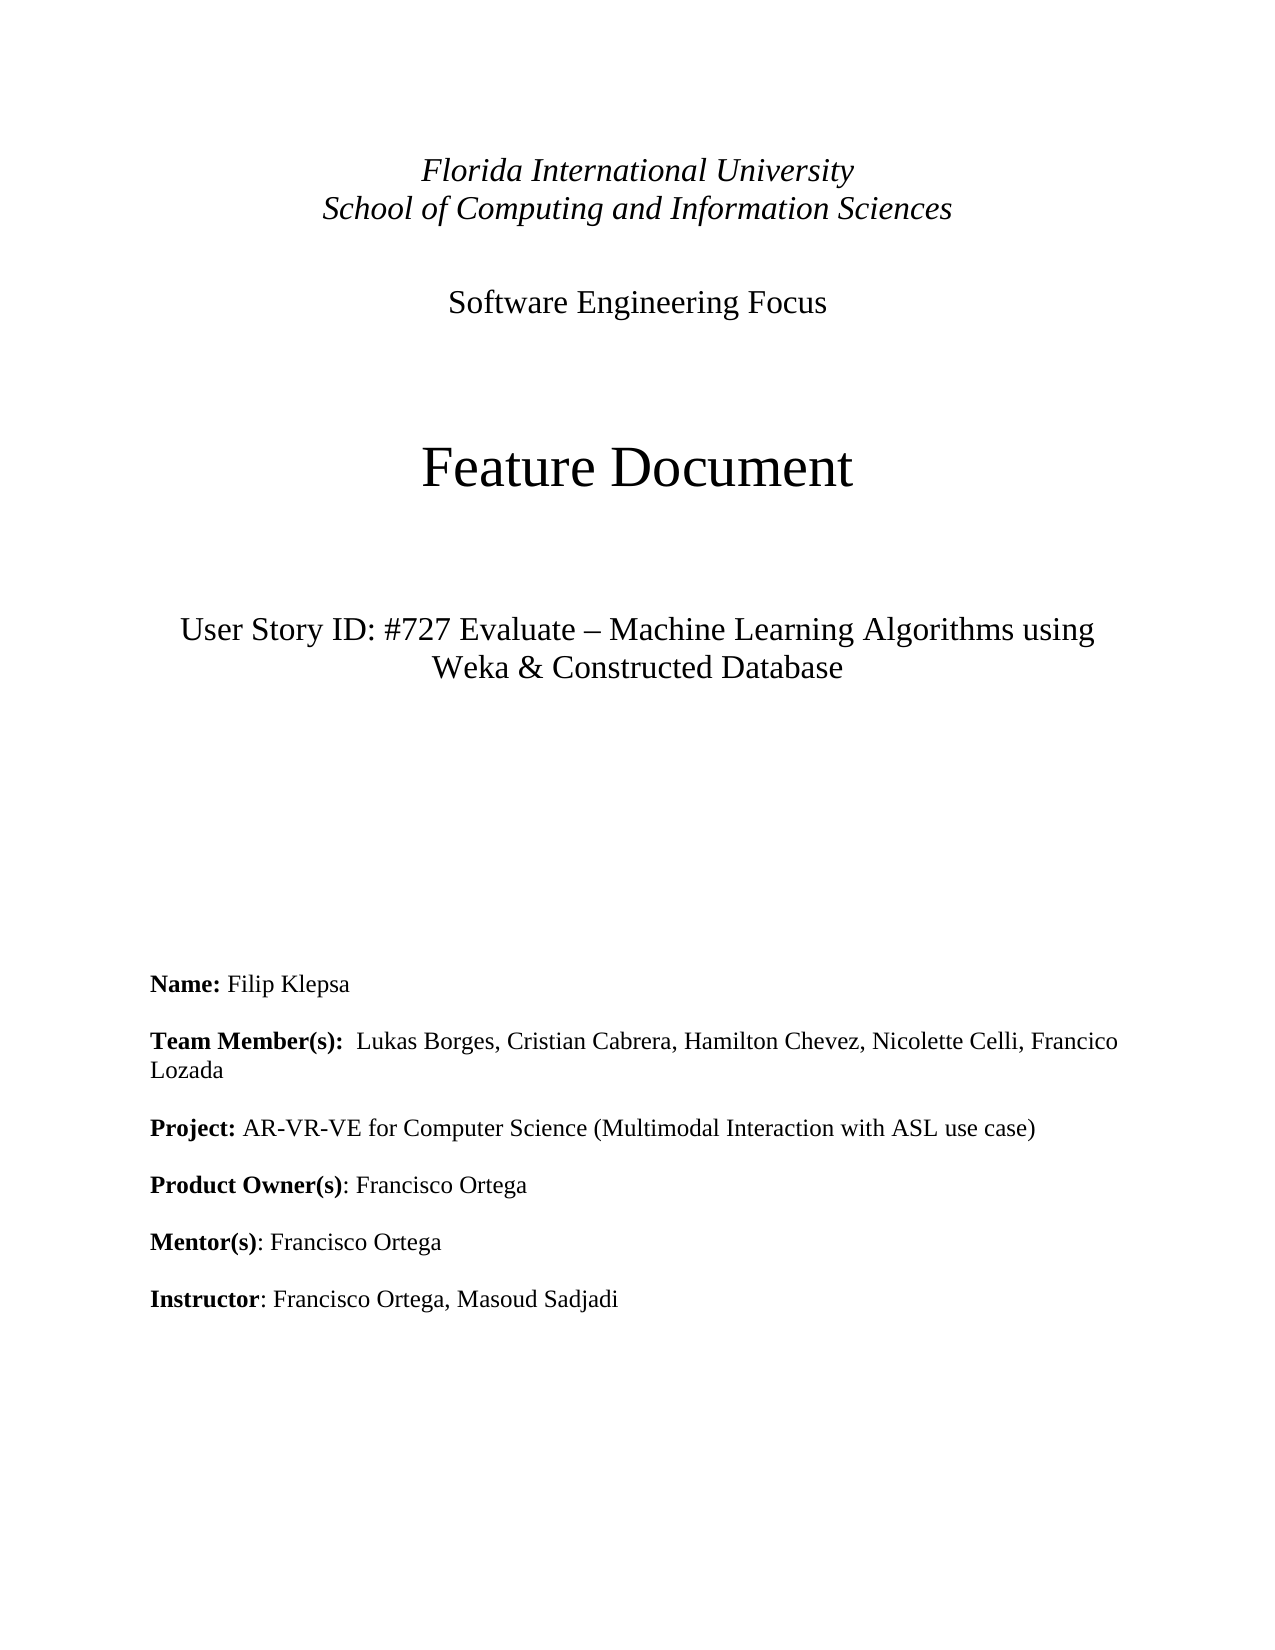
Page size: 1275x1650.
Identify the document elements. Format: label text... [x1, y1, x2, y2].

text School of Computing and Information Sciences [150, 188, 1125, 227]
text Florida International University [150, 150, 1125, 188]
text Name: Filip Klepsa [150, 969, 1125, 998]
text Team Member(s): Lukas Borges, Cristian Cabrera, Hamilton Chevez, Nicolette Celli, Francico Lozada [150, 1026, 1125, 1084]
text Mentor(s): Francisco Ortega [150, 1227, 1125, 1256]
text Project: AR-VR-VE for Computer Science (Multimodal Interaction with ASL use case) [150, 1113, 1125, 1141]
text User Story ID: #727 Evaluate – Machine Learning Algorithms using Weka & Constructed Database [150, 609, 1125, 686]
text Product Owner(s): Francisco Ortega [150, 1170, 1125, 1199]
text Feature Document [150, 432, 1125, 499]
text Instructor: Francisco Ortega, Masoud Sadjadi [150, 1284, 1125, 1312]
text Software Engineering Focus [150, 283, 1125, 321]
